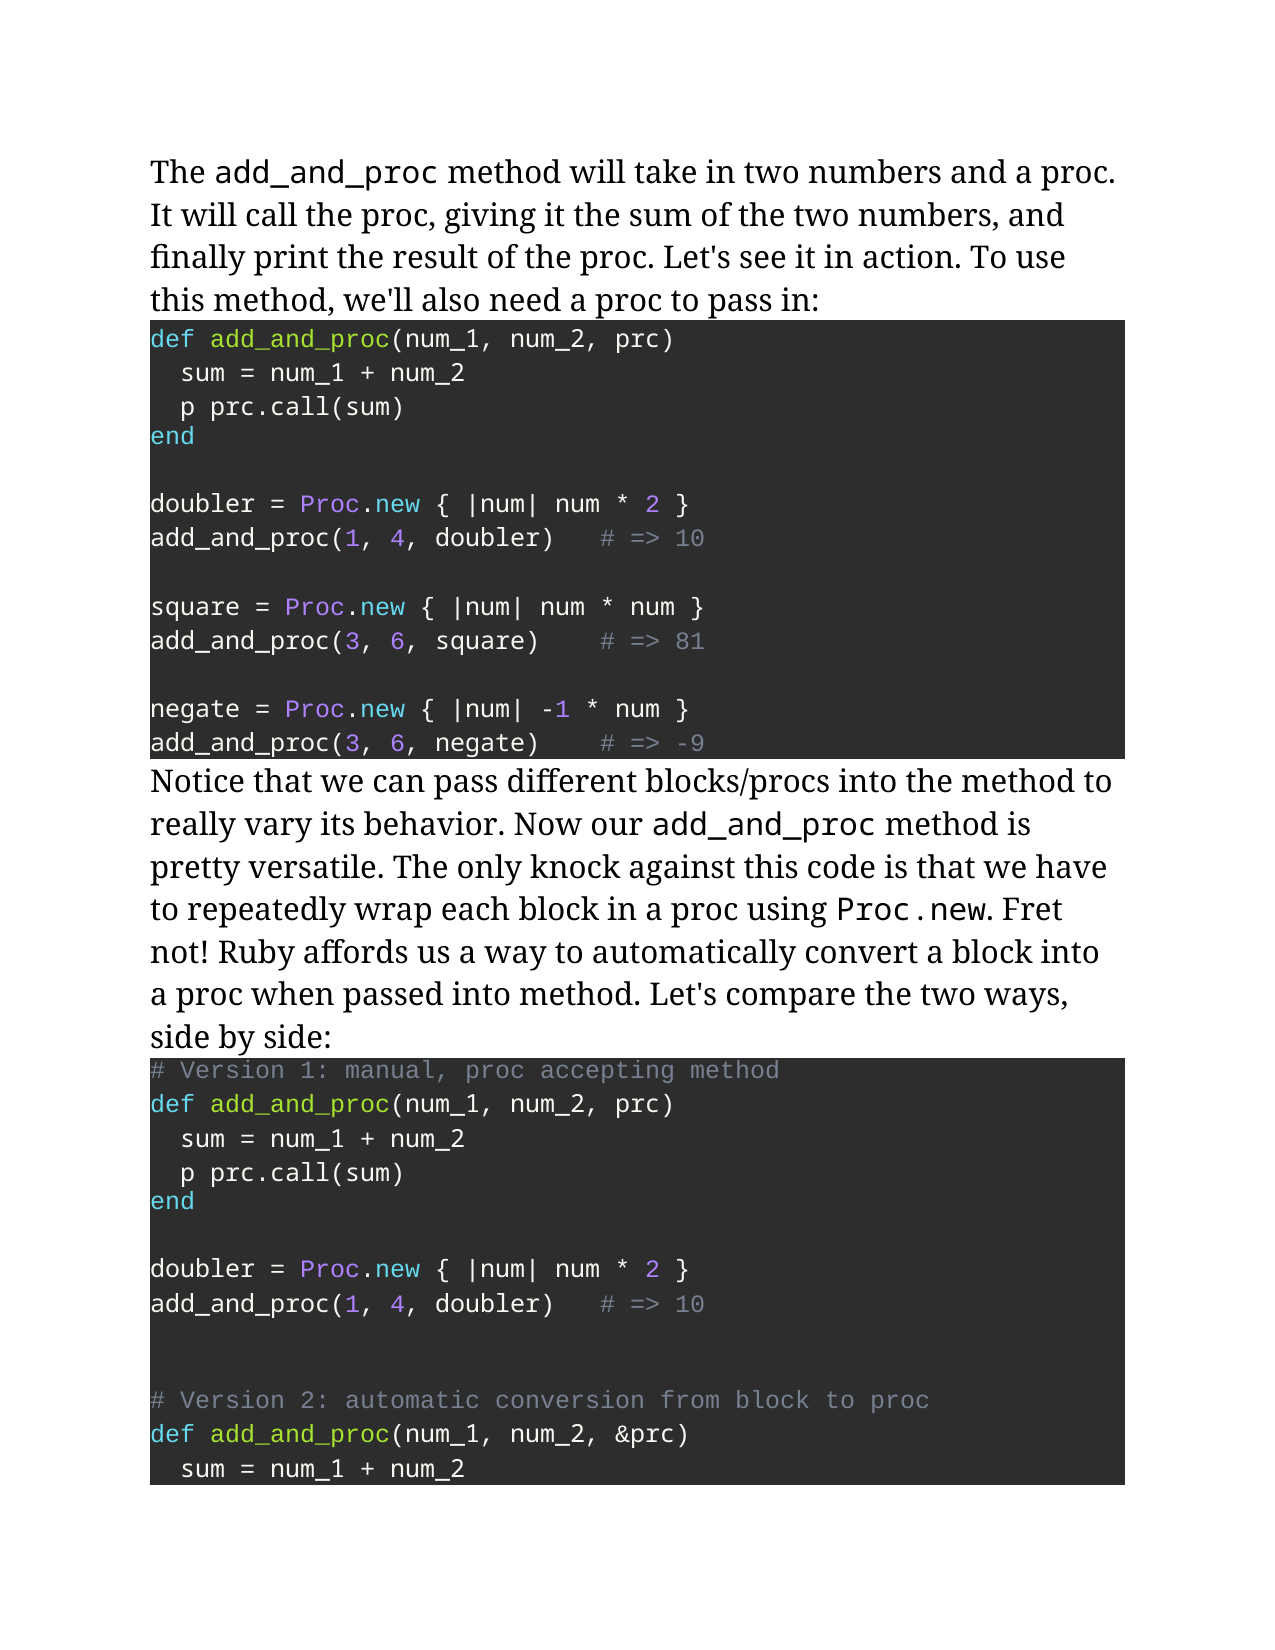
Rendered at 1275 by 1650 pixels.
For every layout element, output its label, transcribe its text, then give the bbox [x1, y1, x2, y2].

text add_and_proc(3, 6, negate) # => -9 [150, 725, 1125, 759]
text negate = Proc.new { |num| -1 * num } [150, 691, 1125, 725]
text # Version 1: manual, proc accepting method [150, 1058, 1125, 1086]
text # Version 2: automatic conversion from block to proc [150, 1388, 1125, 1416]
text add_and_proc(1, 4, doubler) # => 10 [150, 1285, 1125, 1320]
text add_and_proc(1, 4, doubler) # => 10 [150, 520, 1125, 554]
text def add_and_proc(num_1, num_2, prc) [150, 320, 1125, 355]
text sum = num_1 + num_2 [150, 355, 1125, 389]
text def add_and_proc(num_1, num_2, prc) [150, 1086, 1125, 1120]
text sum = num_1 + num_2 [150, 1450, 1125, 1485]
text def add_and_proc(num_1, num_2, &prc) [150, 1416, 1125, 1450]
text The add_and_proc method will take in two numbers and a proc. It will call the proc, giving it the sum of the two numbers, and finally print the result of the proc. Let's see it in action. To use this method, we'll also need a proc to pass in: [150, 150, 1125, 320]
text add_and_proc(3, 6, square) # => 81 [150, 622, 1125, 657]
text Notice that we can pass different blocks/procs into the method to really vary its behavior. Now our add_and_proc method is pretty versatile. The only knock against this code is that we have to repeatedly wrap each block in a proc using Proc.new. Fret not! Ruby affords us a way to automatically convert a block into a proc when passed into method. Let's compare the two ways, side by side: [150, 759, 1125, 1058]
text p prc.call(sum) [150, 1154, 1125, 1189]
text end [150, 1189, 1125, 1217]
text square = Proc.new { |num| num * num } [150, 588, 1125, 622]
text p prc.call(sum) [150, 389, 1125, 423]
text end [150, 423, 1125, 452]
text doubler = Proc.new { |num| num * 2 } [150, 1251, 1125, 1285]
text doubler = Proc.new { |num| num * 2 } [150, 486, 1125, 520]
text sum = num_1 + num_2 [150, 1120, 1125, 1154]
